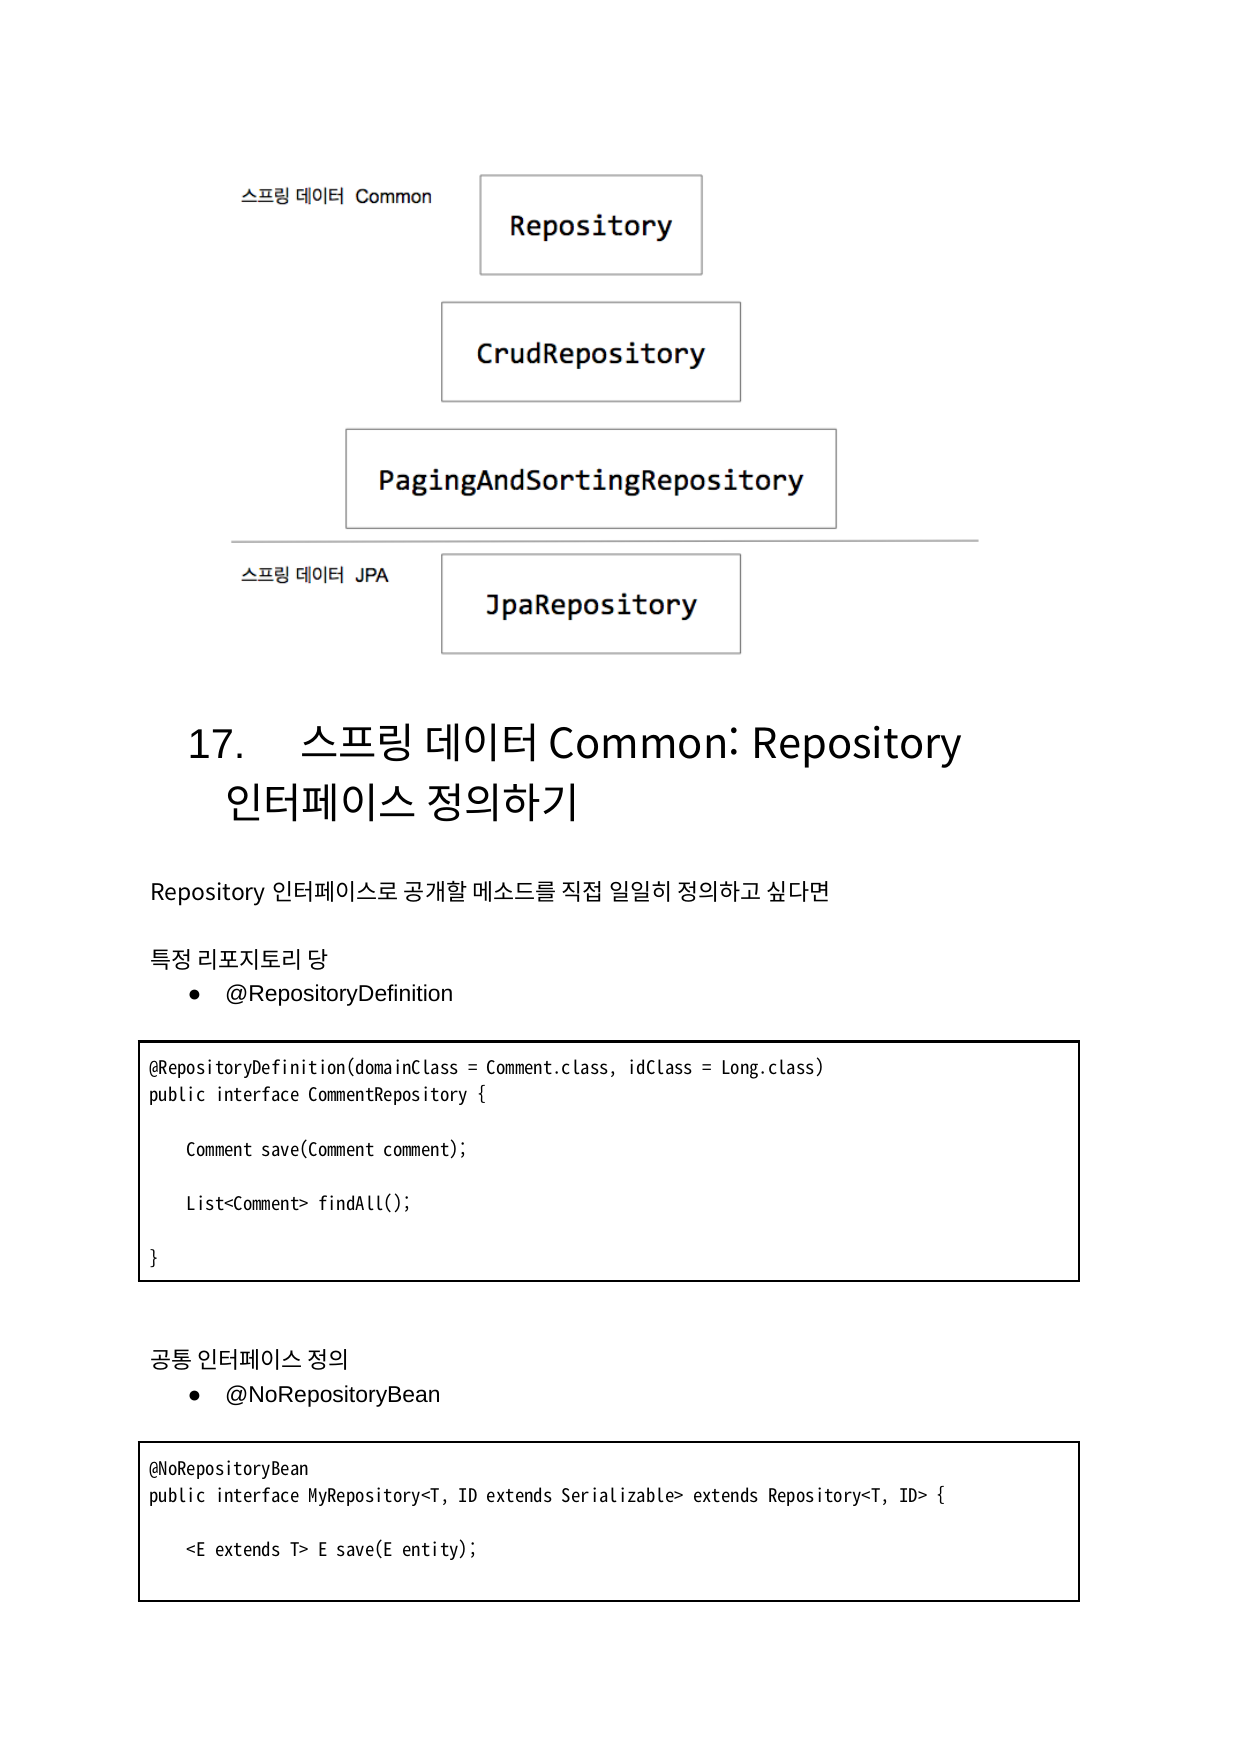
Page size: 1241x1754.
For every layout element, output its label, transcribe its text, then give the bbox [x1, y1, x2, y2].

subtitle 스프링 데이터 Common: Repository 인터페이스 정의하기 [187, 710, 1090, 831]
list @RepositoryDefinition [187, 980, 1090, 1006]
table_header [140, 1443, 1078, 1600]
picture [221, 150, 1019, 665]
text Repository 인터페이스로 공개할 메소드를 직접 일일히 정의하고 싶다면 [150, 873, 1090, 907]
text 특정 리포지토리 당 [150, 942, 1090, 975]
table_header @RepositoryDefinition(domainClass = Comment.class, idClass = Long.class) public interface CommentRepository { Comment save(Comment comment); List<Comment> findAll(); } [140, 1043, 1078, 1280]
list @NoRepositoryBean [187, 1381, 1090, 1407]
text 공통 인터페이스 정의 [150, 1342, 1090, 1376]
